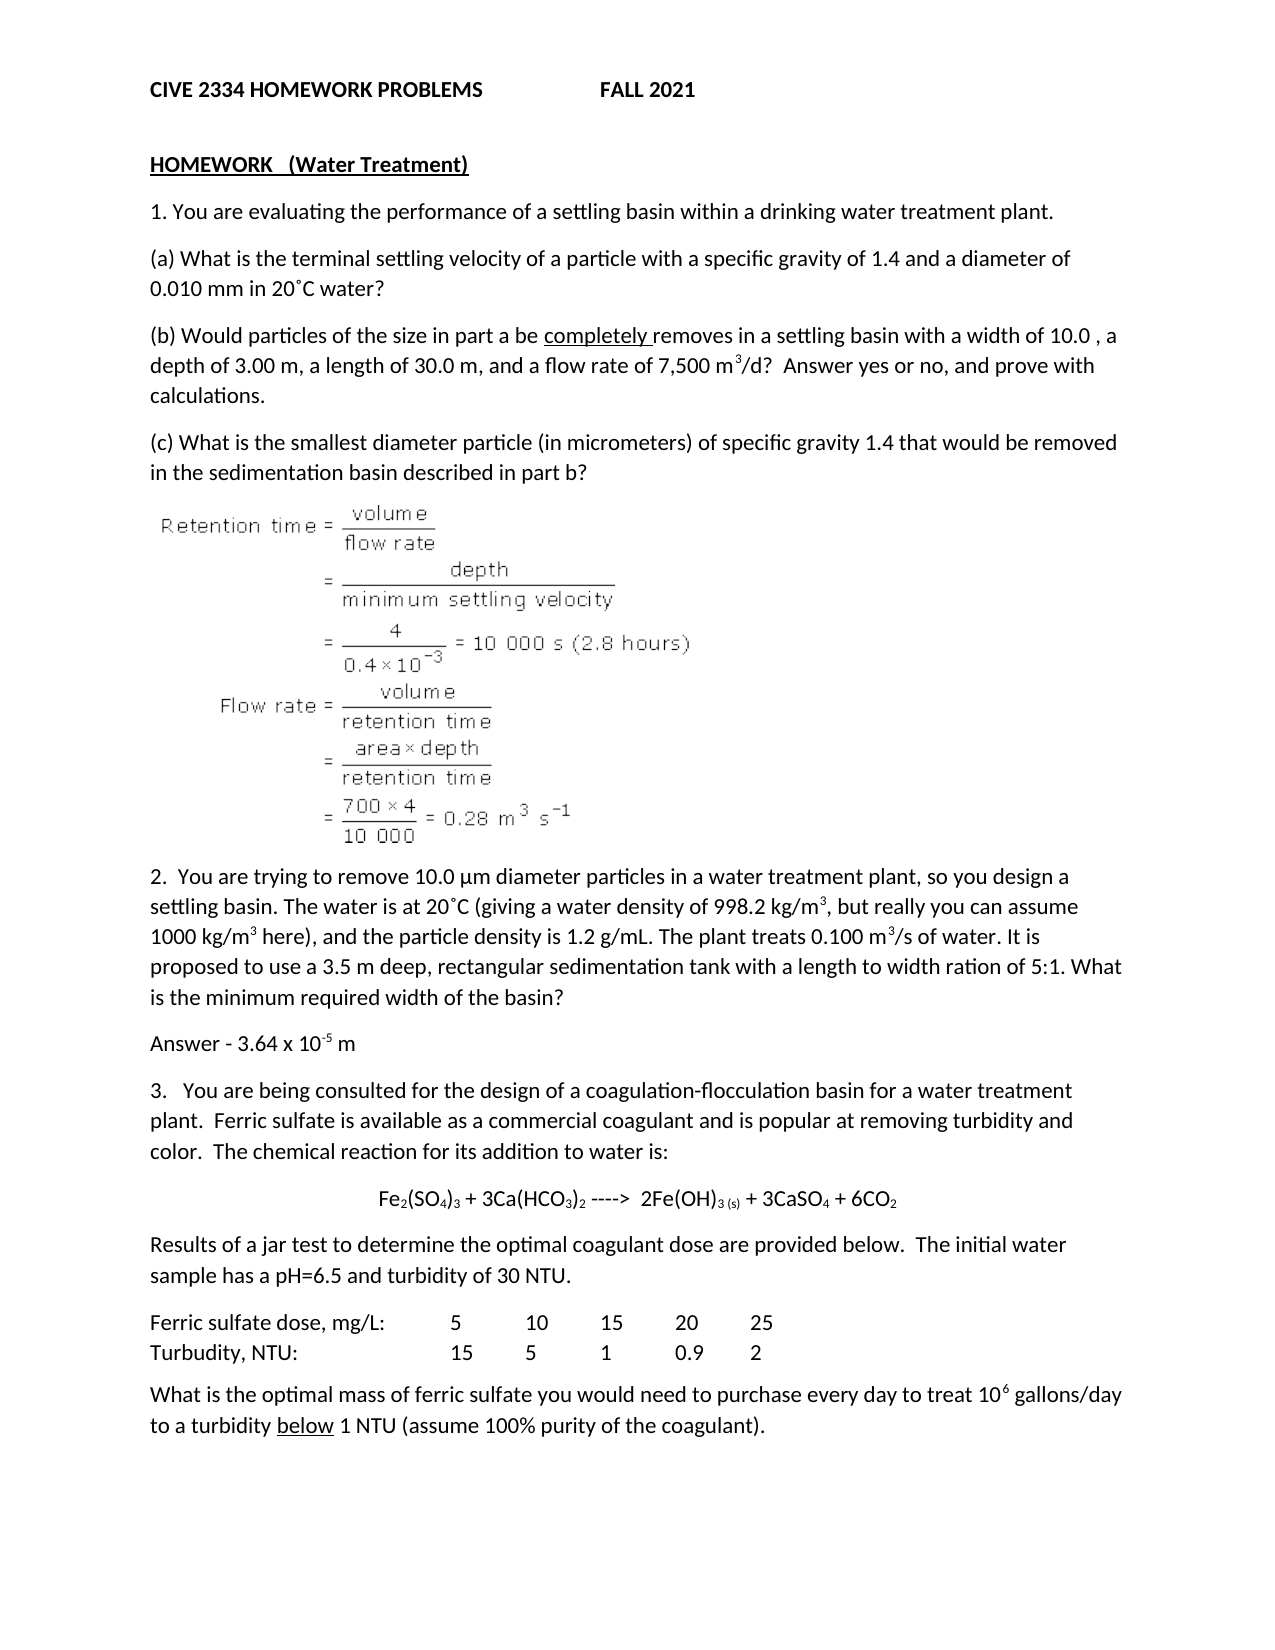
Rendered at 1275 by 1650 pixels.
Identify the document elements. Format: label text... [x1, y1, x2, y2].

text (c) What is the smallest diameter particle (in micrometers) of specific gravity 1.4 that would be removed in the sedimentation basin described in part b? [150, 428, 1125, 486]
text 2. You are trying to remove 10.0 μm diameter particles in a water treatment plant, so you design a settling basin. The water is at 20˚C (giving a water density of 998.2 kg/m3, but really you can assume 1000 kg/m3 here), and the particle density is 1.2 g/mL. The plant treats 0.100 m3/s of water. It is proposed to use a 3.5 m deep, rectangular sedimentation tank with a length to width ration of 5:1. What is the minimum required width of the basin? [150, 862, 1125, 1011]
text What is the optimal mass of ferric sulfate you would need to purchase every day to treat 106 gallons/day to a turbidity below 1 NTU (assume 100% purity of the coagulant). [150, 1381, 1125, 1439]
text (a) What is the terminal settling velocity of a particle with a specific gravity of 1.4 and a diameter of 0.010 mm in 20˚C water? [150, 244, 1125, 302]
text (b) Would particles of the size in part a be completely removes in a settling basin with a width of 10.0 , a depth of 3.00 m, a length of 30.0 m, and a flow rate of 7,500 m3/d? Answer yes or no, and prove with calculations. [150, 321, 1125, 409]
text Answer - 3.64 x 10-5 m [150, 1029, 1125, 1058]
text 1. You are evaluating the performance of a settling basin within a drinking water treatment plant. [150, 197, 1125, 225]
picture [150, 505, 689, 843]
text Ferric sulfate dose, mg/L: 5 10 15 20 25 [150, 1308, 1125, 1336]
text Results of a jar test to determine the optimal coagulant dose are provided below. The initial water sample has a pH=6.5 and turbidity of 30 NTU. [150, 1231, 1125, 1289]
text 3. You are being consulted for the design of a coagulation-flocculation basin for a water treatment plant. Ferric sulfate is available as a commercial coagulant and is popular at removing turbidity and color. The chemical reaction for its addition to water is: [150, 1076, 1125, 1165]
text Turbudity, NTU: 15 5 1 0.9 2 [150, 1338, 1125, 1366]
text Fe2(SO4)3 + 3Ca(HCO3)2 ----> 2Fe(OH)3 (s) + 3CaSO4 + 6CO2 [150, 1184, 1125, 1212]
text HOMEWORK (Water Treatment) [150, 150, 1125, 178]
